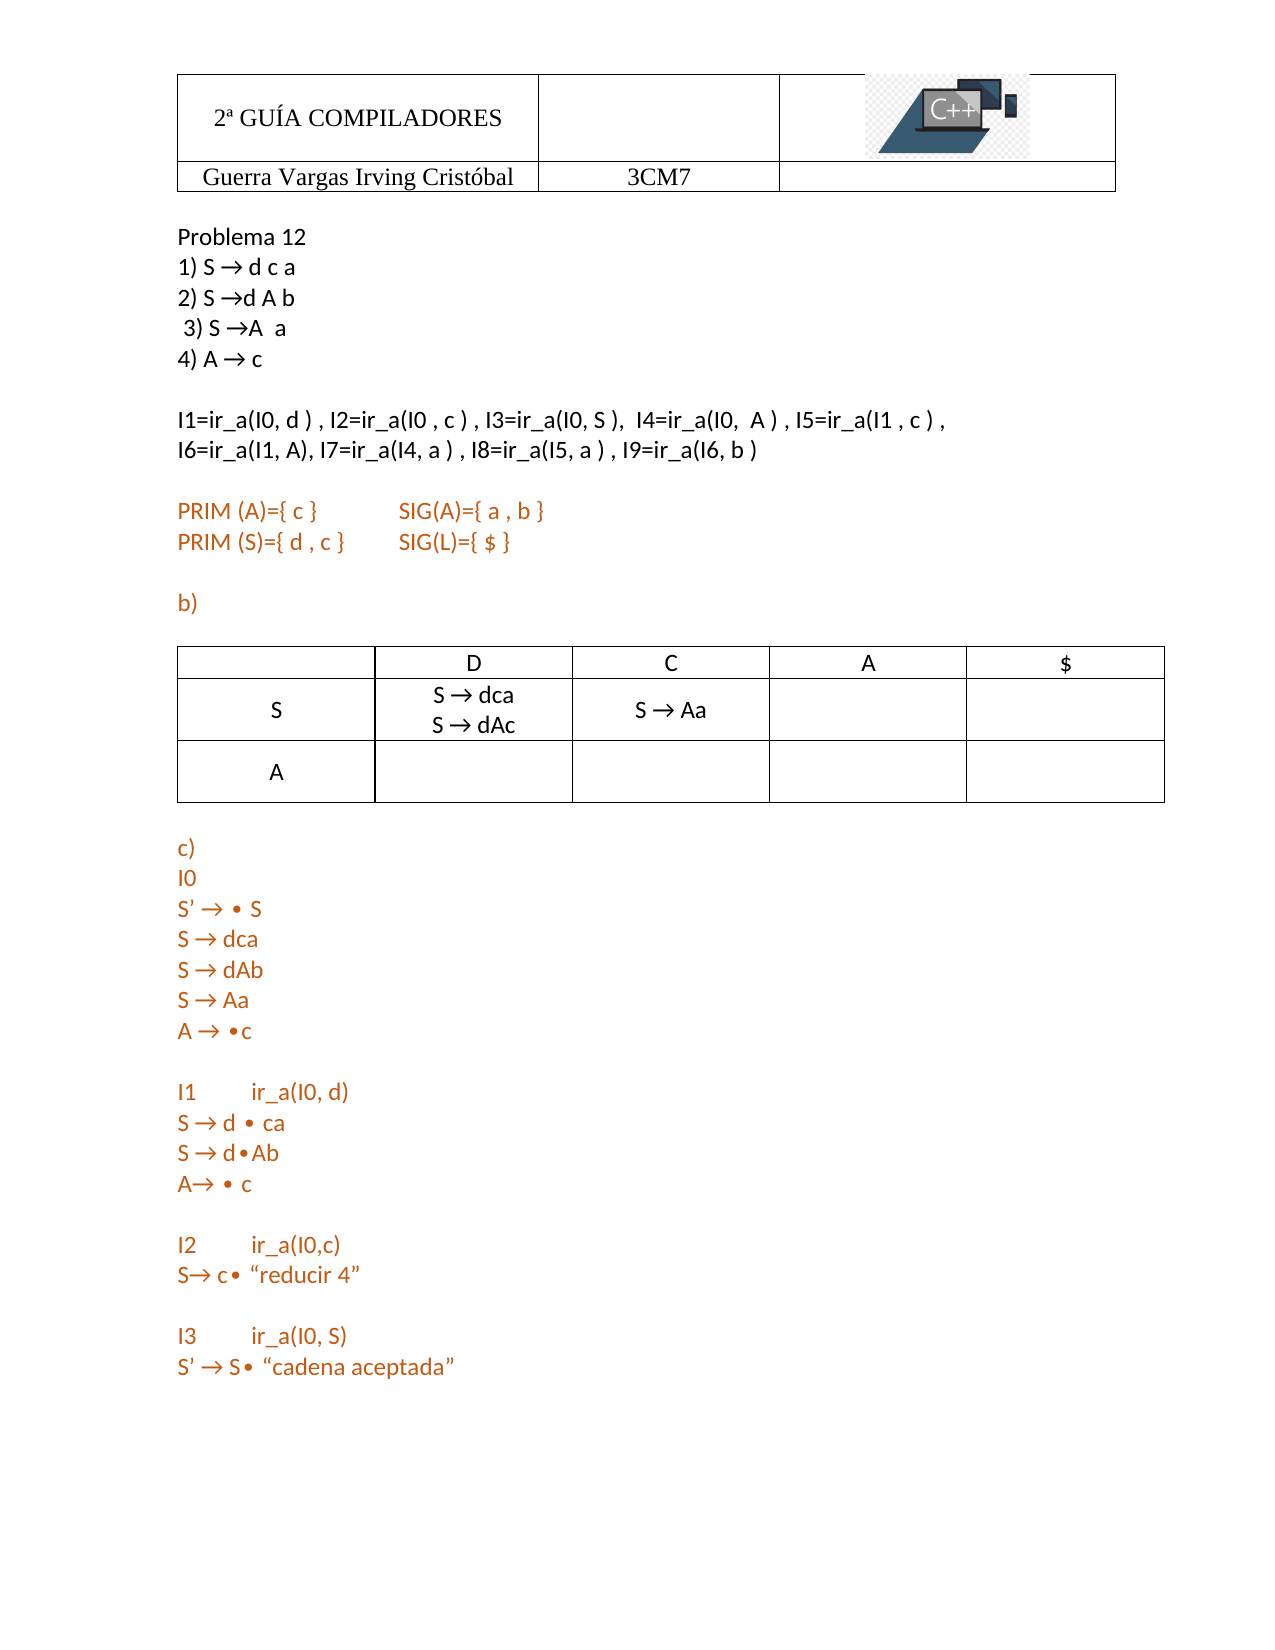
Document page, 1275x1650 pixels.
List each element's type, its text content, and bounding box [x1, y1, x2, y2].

text S → dAb [177, 954, 1098, 984]
table_cell [376, 741, 572, 802]
text 2) S →d A b [177, 282, 1098, 312]
text I1 ir_a(I0, d) [177, 1076, 1098, 1107]
text I2 ir_a(I0,c) [177, 1229, 1098, 1259]
table_cell S → Aa [573, 679, 769, 740]
text S → d∙Ab [177, 1137, 1098, 1168]
table_cell [770, 741, 966, 802]
table_cell S → dca S → dAc [376, 679, 572, 740]
text 1) S → d c a [177, 251, 1098, 282]
table_cell A [178, 741, 374, 802]
text c) [177, 832, 1098, 862]
text S’ → ∙ S [177, 893, 1098, 923]
text A → ∙c [177, 1015, 1098, 1046]
text PRIM (A)={ c } SIG(A)={ a , b } [177, 495, 1098, 526]
table_header [178, 647, 374, 678]
table_cell [770, 679, 966, 740]
text S → dca [177, 923, 1098, 954]
text 4) A → c [177, 343, 1098, 373]
table_cell [967, 741, 1164, 802]
table_cell [573, 741, 769, 802]
text Problema 12 [177, 221, 1098, 251]
text A→ ∙ c [177, 1168, 1098, 1198]
text I1=ir_a(I0, d ) , I2=ir_a(I0 , c ) , I3=ir_a(I0, S ), I4=ir_a(I0, A ) , I5=ir_a(I1 , c ) , [177, 404, 1098, 434]
text I0 [177, 862, 1098, 893]
text b) [177, 587, 1098, 617]
text S → Aa [177, 984, 1098, 1015]
picture [865, 74, 1030, 159]
text I3 ir_a(I0, S) [177, 1320, 1098, 1351]
text 3) S →A a [177, 312, 1098, 343]
table_header C [573, 647, 769, 678]
text S’ → S∙ “cadena aceptada” [177, 1351, 1098, 1381]
text S→ c∙ “reducir 4” [177, 1259, 1098, 1290]
table_header $ [967, 647, 1164, 678]
table_cell [967, 679, 1164, 740]
text I6=ir_a(I1, A), I7=ir_a(I4, a ) , I8=ir_a(I5, a ) , I9=ir_a(I6, b ) [177, 434, 1098, 465]
table_cell S [178, 679, 374, 740]
text PRIM (S)={ d , c } SIG(L)={ $ } [177, 526, 1098, 556]
text S → d ∙ ca [177, 1107, 1098, 1137]
table_header D [376, 647, 572, 678]
table_header A [770, 647, 966, 678]
